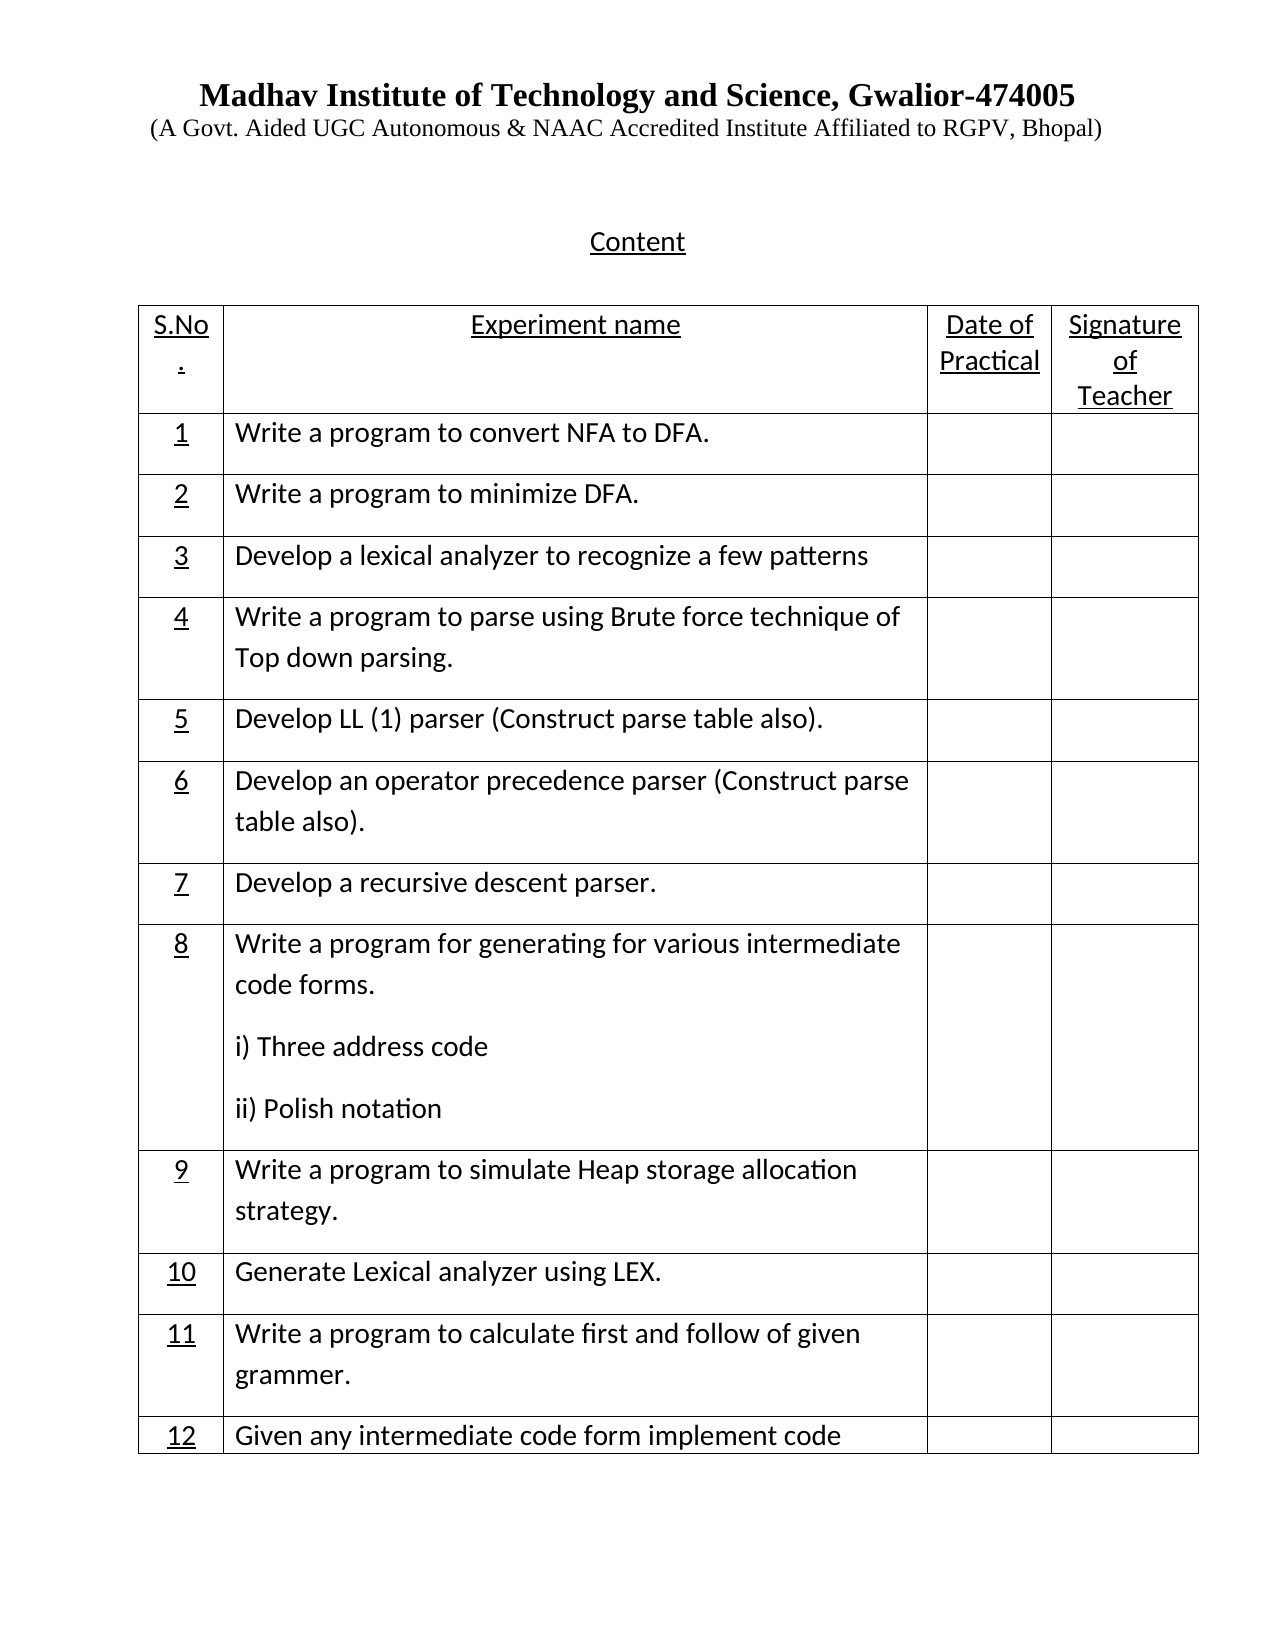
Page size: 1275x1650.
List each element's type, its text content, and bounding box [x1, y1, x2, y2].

table_cell [1052, 537, 1198, 597]
table_cell [928, 1417, 1051, 1453]
table_cell 6 [139, 762, 223, 863]
table_cell Develop LL (1) parser (Construct parse table also). [224, 700, 927, 761]
table_cell Develop a recursive descent parser. [224, 864, 927, 924]
table_header Date of Practical [928, 306, 1051, 413]
table_cell [928, 925, 1051, 1150]
table_cell Write a program to calculate first and follow of given grammer. [224, 1315, 927, 1416]
table_cell [1052, 414, 1198, 474]
table_cell [1052, 1151, 1198, 1252]
table_cell [928, 1254, 1051, 1314]
table_cell [1052, 925, 1198, 1150]
table_cell 9 [139, 1151, 223, 1252]
table_cell 5 [139, 700, 223, 761]
table_cell [928, 1151, 1051, 1252]
table_cell [1052, 1417, 1198, 1453]
table_cell 1 [139, 414, 223, 474]
table_cell [1052, 700, 1198, 761]
table_cell Develop a lexical analyzer to recognize a few patterns [224, 537, 927, 597]
table_cell [928, 762, 1051, 863]
table_cell [1052, 1254, 1198, 1314]
table_cell Develop an operator precedence parser (Construct parse table also). [224, 762, 927, 863]
table_cell 12 [139, 1417, 223, 1453]
table_cell [1052, 475, 1198, 536]
table_cell Generate Lexical analyzer using LEX. [224, 1254, 927, 1314]
table_cell Write a program to parse using Brute force technique of Top down parsing. [224, 598, 927, 699]
table_cell 11 [139, 1315, 223, 1416]
table_cell [928, 1315, 1051, 1416]
table_cell [1052, 1315, 1198, 1416]
table_cell Write a program to minimize DFA. [224, 475, 927, 536]
table_header Experiment name [224, 306, 927, 413]
table_header S.No. [139, 306, 223, 413]
table_cell [928, 598, 1051, 699]
table_cell 7 [139, 864, 223, 924]
table_cell [928, 864, 1051, 924]
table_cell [224, 1417, 927, 1453]
table_cell 2 [139, 475, 223, 536]
table_cell Write a program for generating for various intermediate code forms. i) Three address code ii) Polish notation [224, 925, 927, 1150]
table_cell 10 [139, 1254, 223, 1314]
table_cell [928, 475, 1051, 536]
table_cell 3 [139, 537, 223, 597]
table_cell [928, 414, 1051, 474]
table_cell [1052, 762, 1198, 863]
table_cell 4 [139, 598, 223, 699]
table_cell Write a program to simulate Heap storage allocation strategy. [224, 1151, 927, 1252]
table_cell Write a program to convert NFA to DFA. [224, 414, 927, 474]
table_cell [1052, 864, 1198, 924]
table_cell 8 [139, 925, 223, 1150]
table_cell [928, 700, 1051, 761]
table_cell [1052, 598, 1198, 699]
table_cell [928, 537, 1051, 597]
text Content [150, 223, 1125, 259]
table_header Signature of Teacher [1052, 306, 1198, 413]
